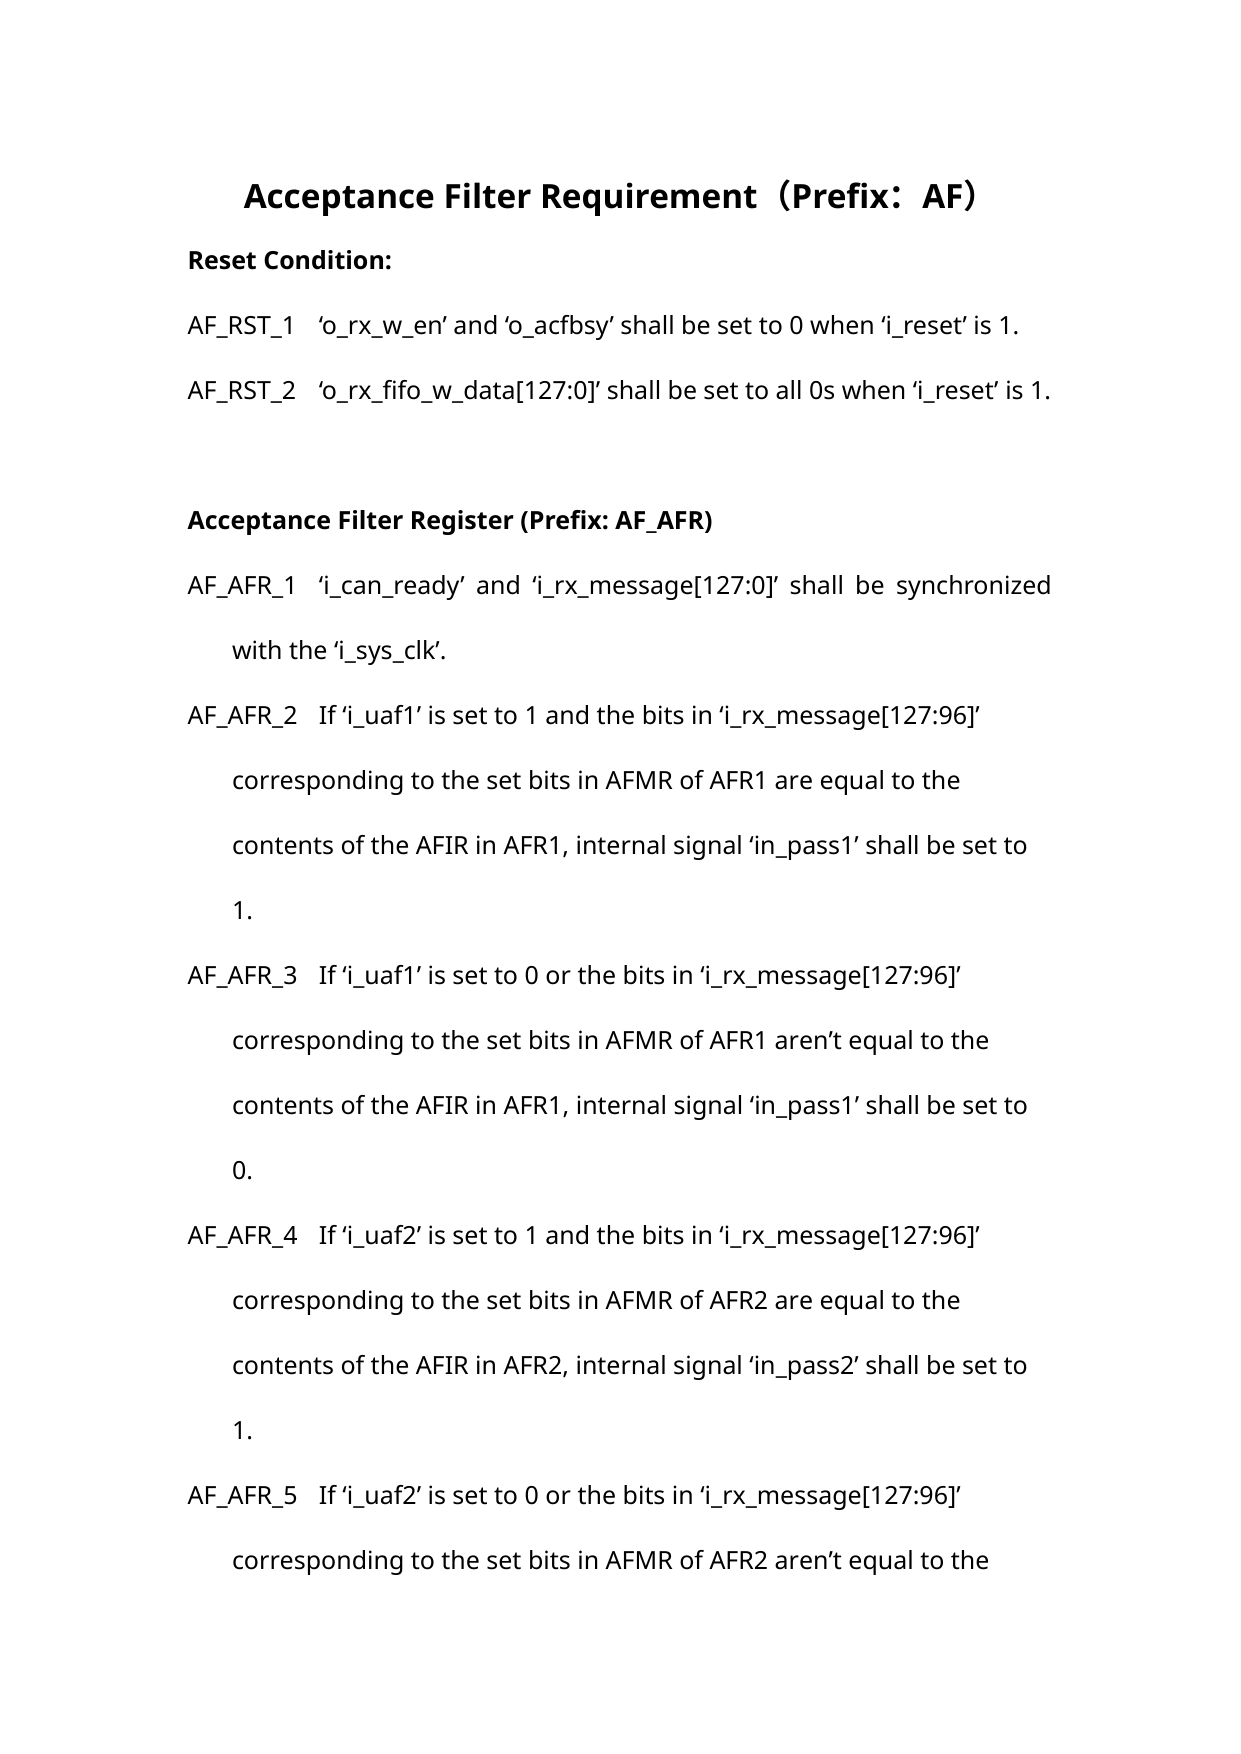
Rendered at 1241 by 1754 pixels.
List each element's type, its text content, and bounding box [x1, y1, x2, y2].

list ‘o_rx_w_en’ and ‘o_acfbsy’ shall be set to 0 when ‘i_reset’ is 1. [187, 292, 1053, 357]
list If ‘i_uaf1’ is set to 0 or the bits in ‘i_rx_message[127:96]’ corresponding to the set bits in AFMR of AFR1 aren’t equal to the contents of the AFIR in AFR1, internal signal ‘in_pass1’ shall be set to 0. [187, 942, 1053, 1202]
list ‘i_can_ready’ and ‘i_rx_message[127:0]’ shall be synchronized with the ‘i_sys_clk’. [187, 552, 1053, 682]
text Acceptance Filter Requirement（Prefix：AF） [187, 162, 1053, 227]
list If ‘i_uaf2’ is set to 1 and the bits in ‘i_rx_message[127:96]’ corresponding to the set bits in AFMR of AFR2 are equal to the contents of the AFIR in AFR2, internal signal ‘in_pass2’ shall be set to 1. [187, 1202, 1053, 1462]
text Acceptance Filter Register (Prefix: AF_AFR) [187, 487, 1053, 552]
text Reset Condition: [187, 227, 1053, 292]
list ‘o_rx_fifo_w_data[127:0]’ shall be set to all 0s when ‘i_reset’ is 1. [187, 357, 1053, 422]
list If ‘i_uaf1’ is set to 1 and the bits in ‘i_rx_message[127:96]’ corresponding to the set bits in AFMR of AFR1 are equal to the contents of the AFIR in AFR1, internal signal ‘in_pass1’ shall be set to 1. [187, 682, 1053, 942]
